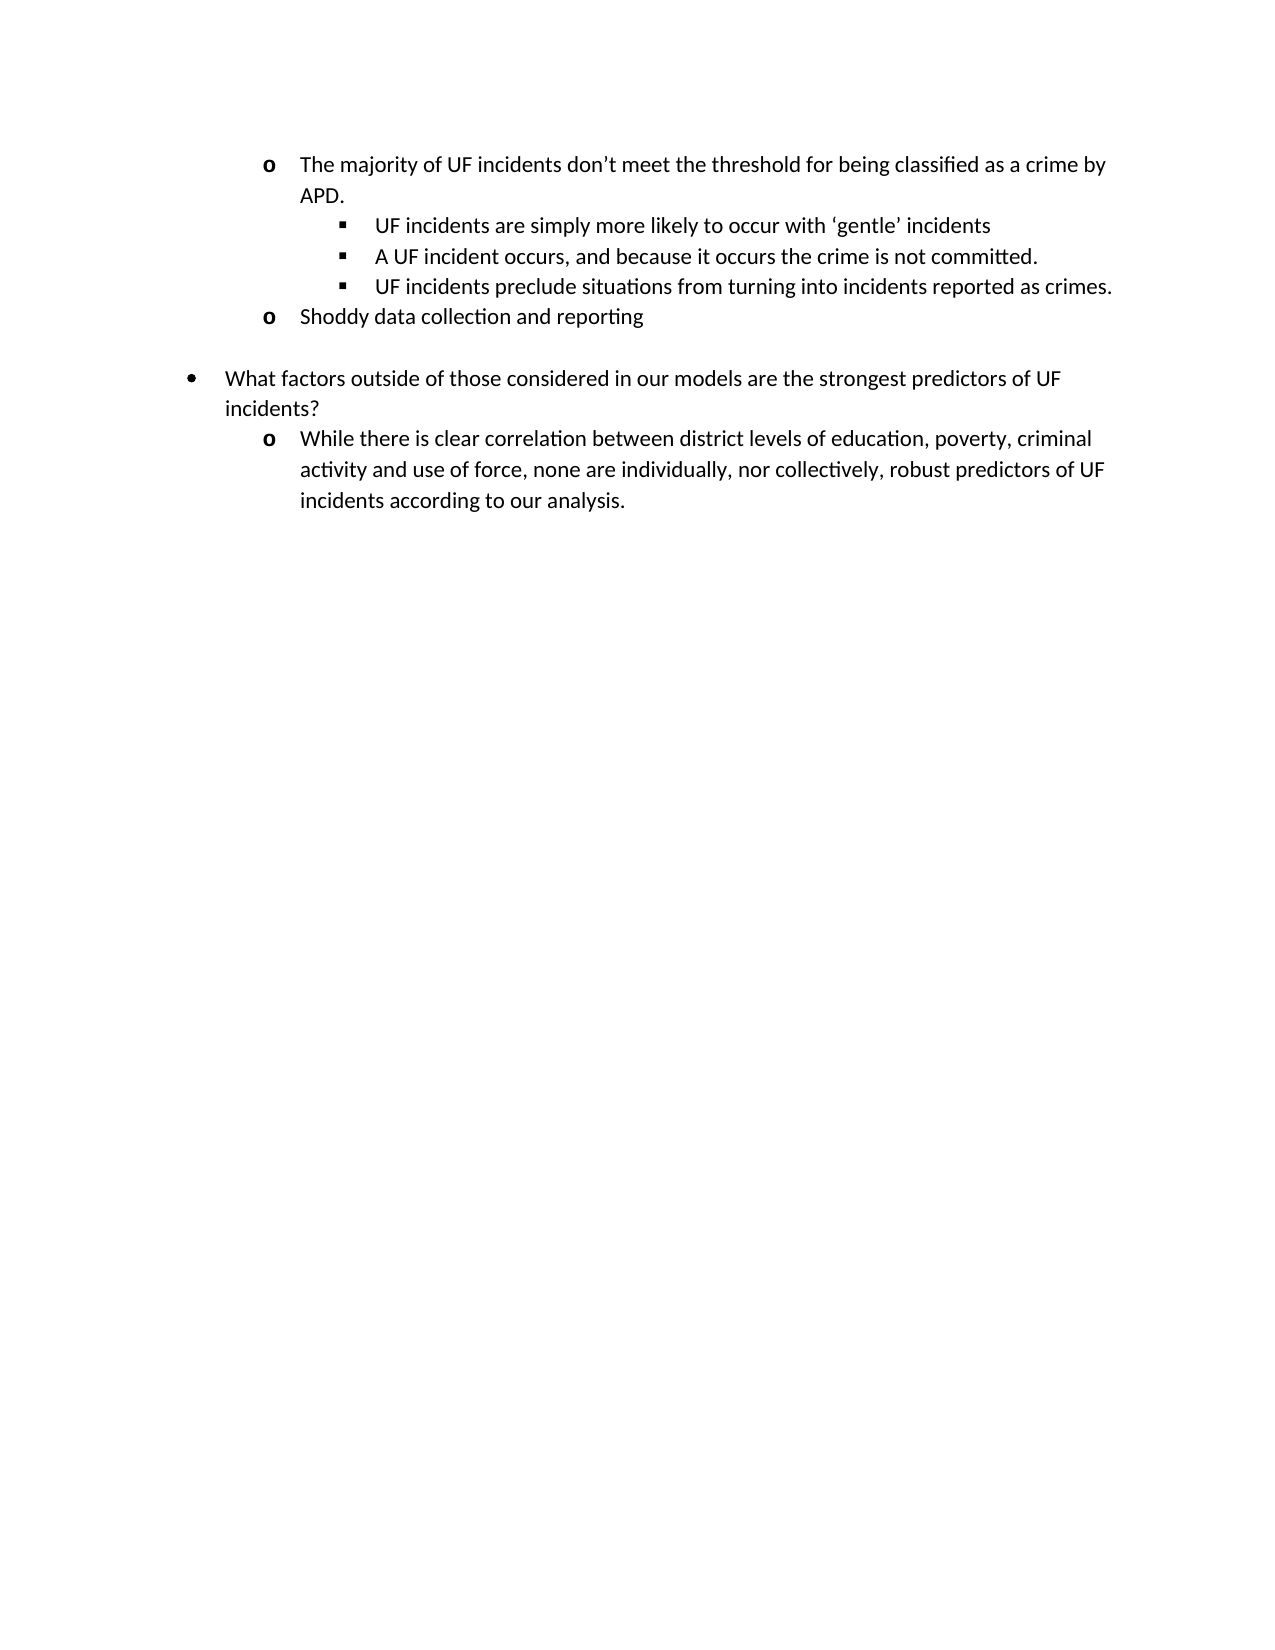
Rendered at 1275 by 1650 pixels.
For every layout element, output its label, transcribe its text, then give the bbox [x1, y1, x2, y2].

list What factors outside of those considered in our models are the strongest predictors of UF incidents? [187, 364, 1125, 422]
list A UF incident occurs, and because it occurs the crime is not committed. [337, 242, 1125, 270]
list UF incidents are simply more likely to occur with ‘gentle’ incidents [337, 212, 1125, 239]
list Shoddy data collection and reporting [262, 302, 1125, 331]
list The majority of UF incidents don’t meet the threshold for being classified as a crime by APD. [262, 150, 1125, 209]
list UF incidents preclude situations from turning into incidents reported as crimes. [337, 272, 1125, 300]
